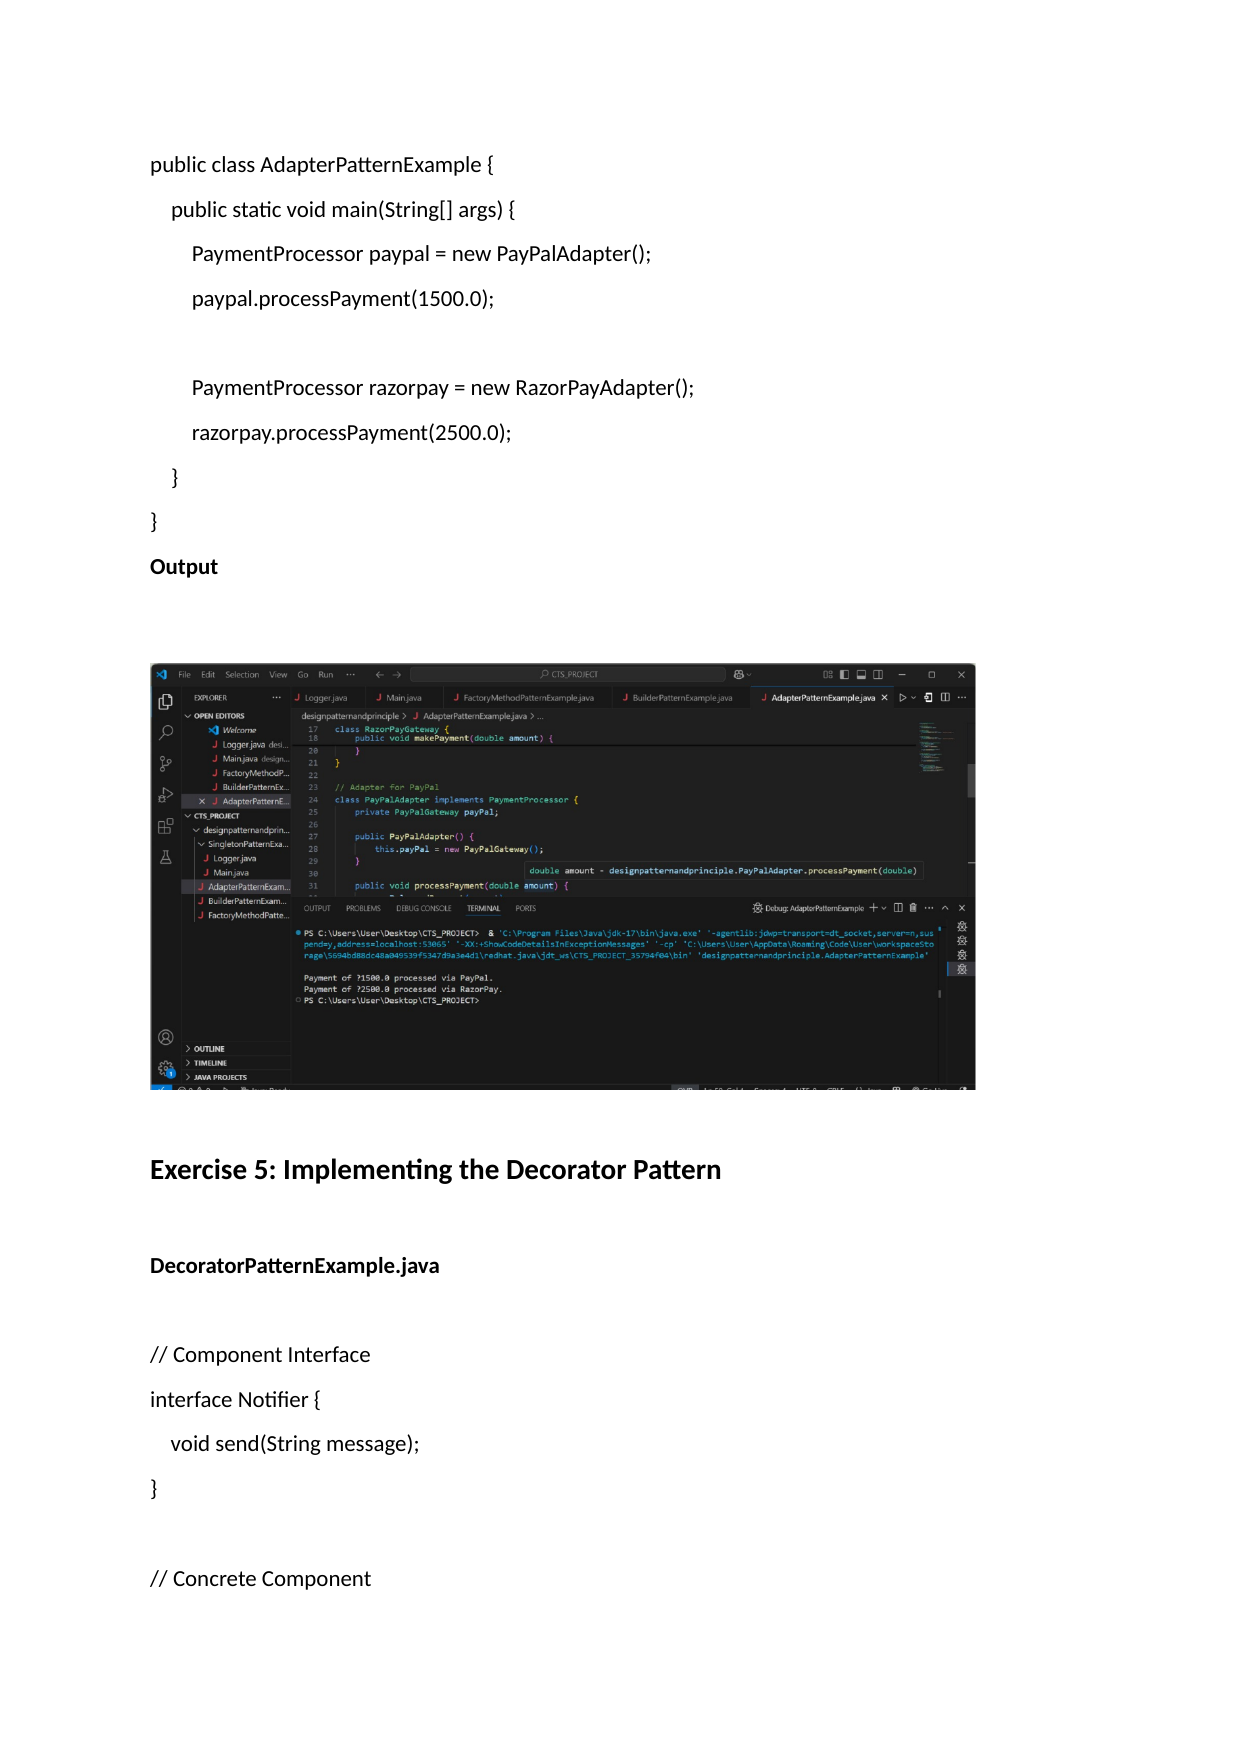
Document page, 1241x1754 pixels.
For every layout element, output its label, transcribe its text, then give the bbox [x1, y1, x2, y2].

text Output [150, 552, 1090, 580]
text paypal.processPayment(1500.0); [150, 284, 1090, 312]
text Exercise 5: Implementing the Decorator Pattern [150, 1151, 1090, 1187]
text public static void main(String[] args) { [150, 195, 1090, 223]
text DecoratorPatternExample.java [150, 1251, 1090, 1279]
text // Component Interface [150, 1340, 1090, 1368]
text } [150, 463, 1090, 491]
text PaymentProcessor razorpay = new RazorPayAdapter(); [150, 373, 1090, 401]
text interface Notifier { [150, 1385, 1090, 1413]
picture [150, 663, 976, 1090]
text PaymentProcessor paypal = new PayPalAdapter(); [150, 239, 1090, 267]
text razorpay.processPayment(2500.0); [150, 418, 1090, 446]
text } [150, 507, 1090, 536]
text // Concrete Component [150, 1564, 1090, 1592]
text } [150, 1474, 1090, 1502]
text public class AdapterPatternExample { [150, 150, 1090, 178]
text void send(String message); [150, 1429, 1090, 1458]
